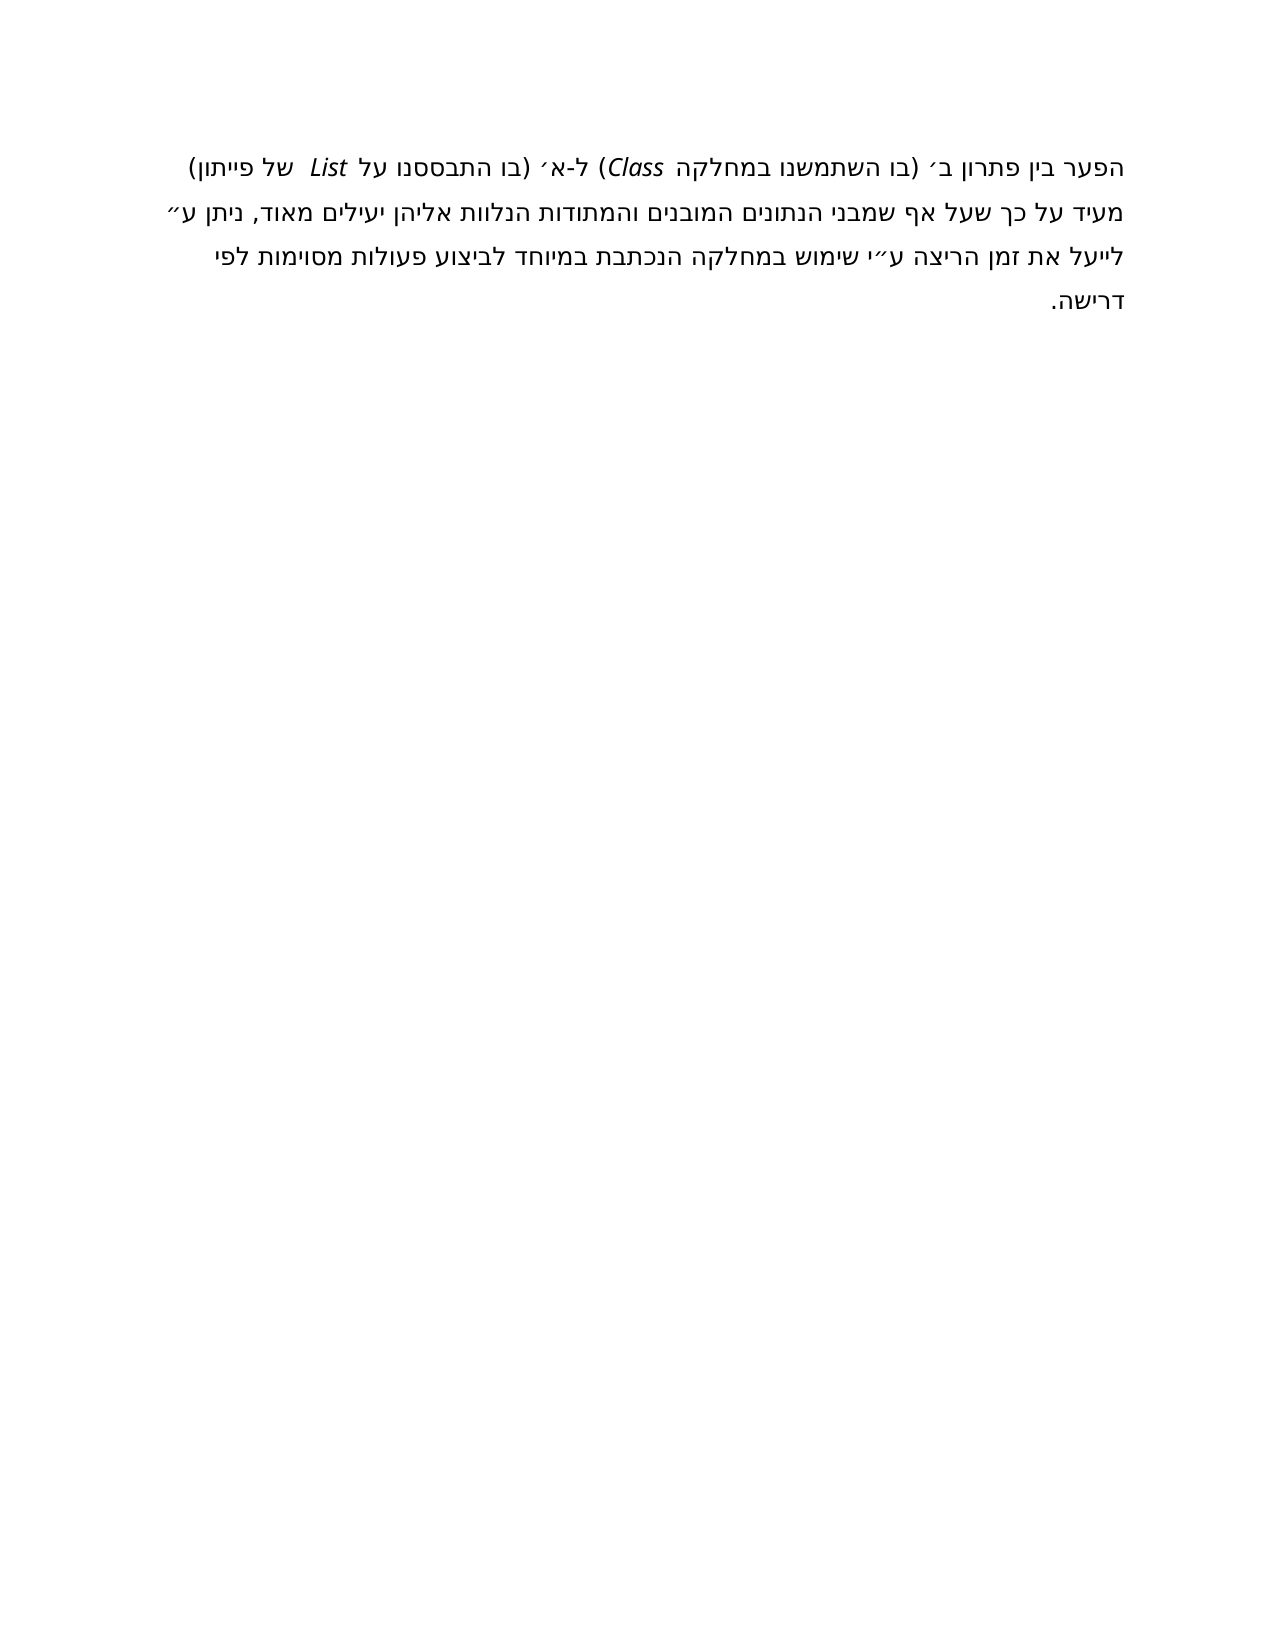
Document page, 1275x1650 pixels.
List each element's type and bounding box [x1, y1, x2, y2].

text [150, 150, 1125, 315]
